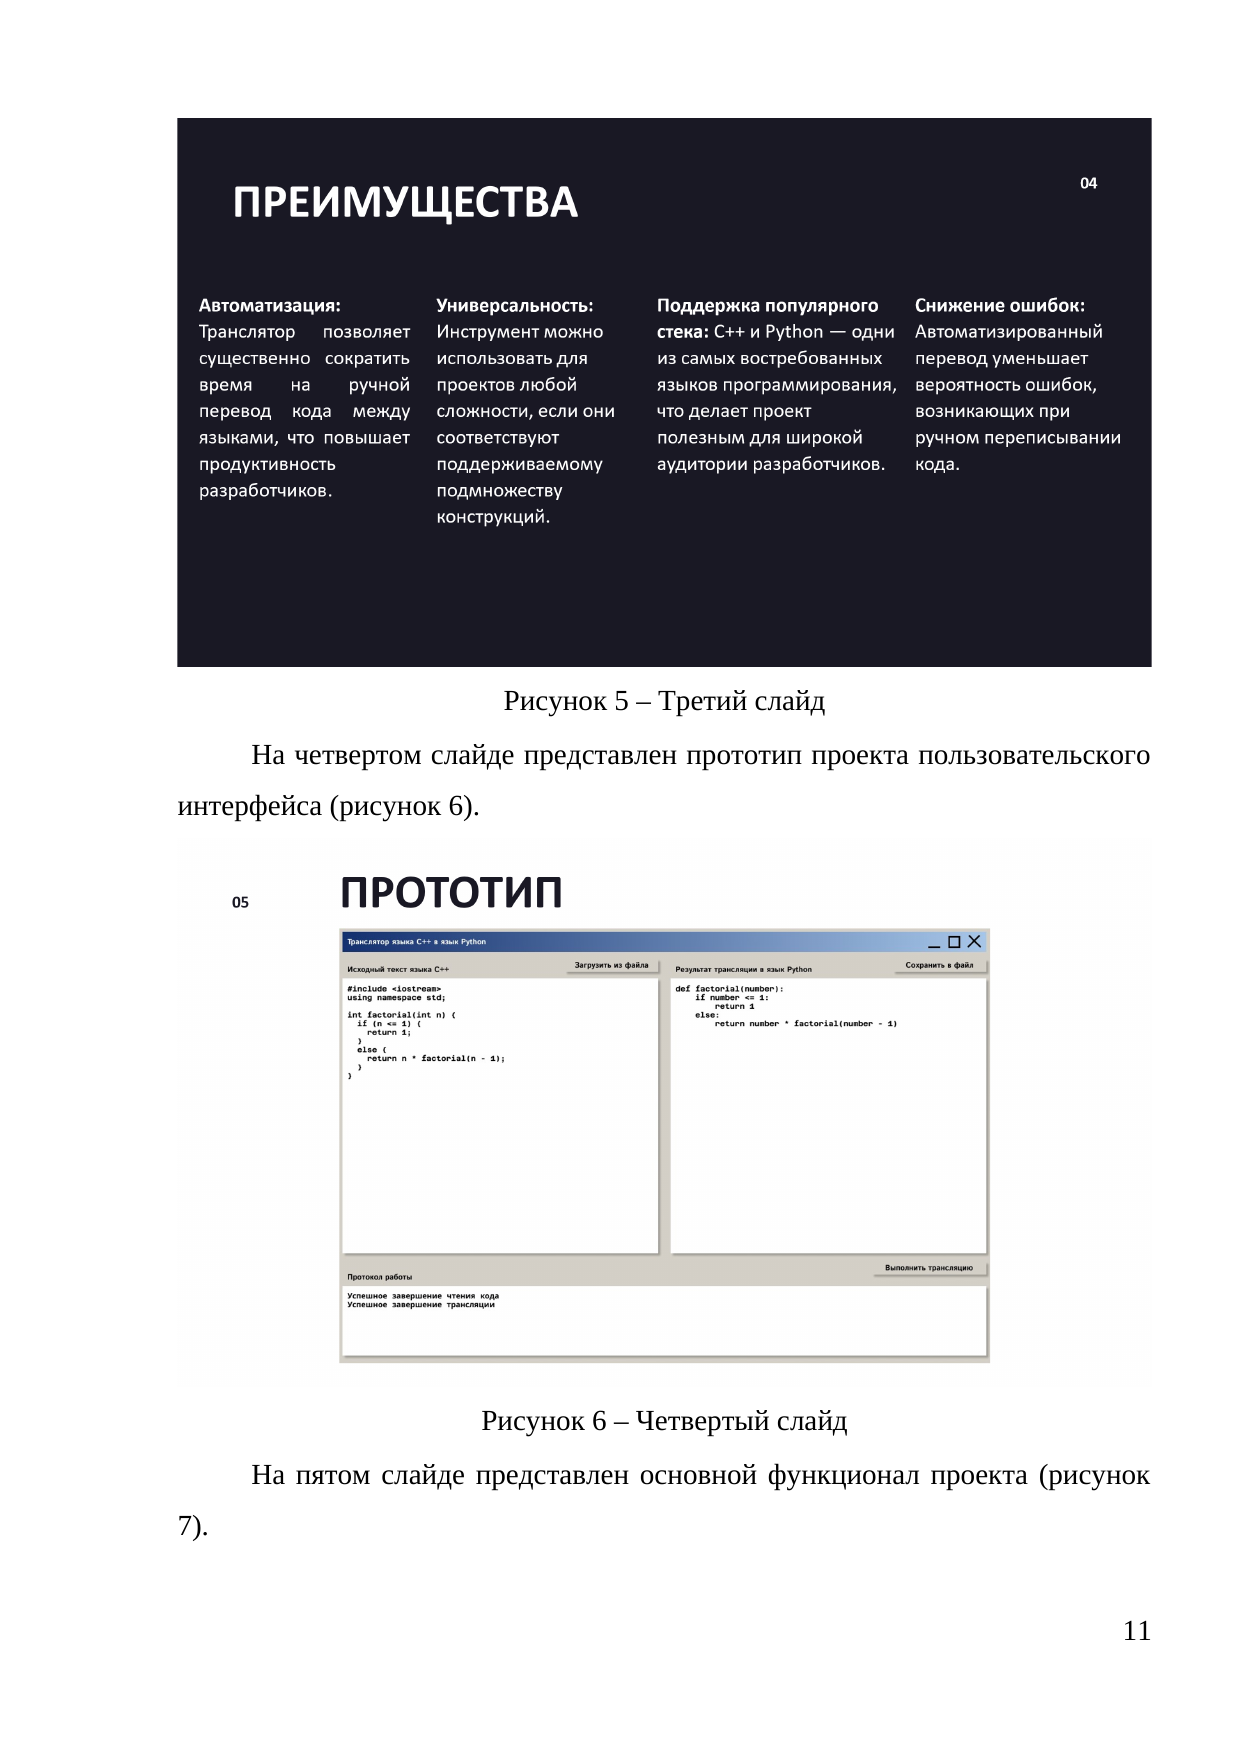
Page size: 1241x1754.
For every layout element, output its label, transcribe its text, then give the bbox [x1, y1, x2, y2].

picture [177, 838, 1152, 1387]
picture [177, 118, 1152, 667]
text На пятом слайде представлен основной функционал проекта (рисунок 7). [177, 1457, 1152, 1541]
text Рисунок 6 – Четвертый слайд [177, 1403, 1152, 1436]
text На четвертом слайде представлен прототип проекта пользовательского интерфейса (рисунок 6). [177, 737, 1152, 821]
text Рисунок 5 – Третий слайд [177, 683, 1152, 717]
